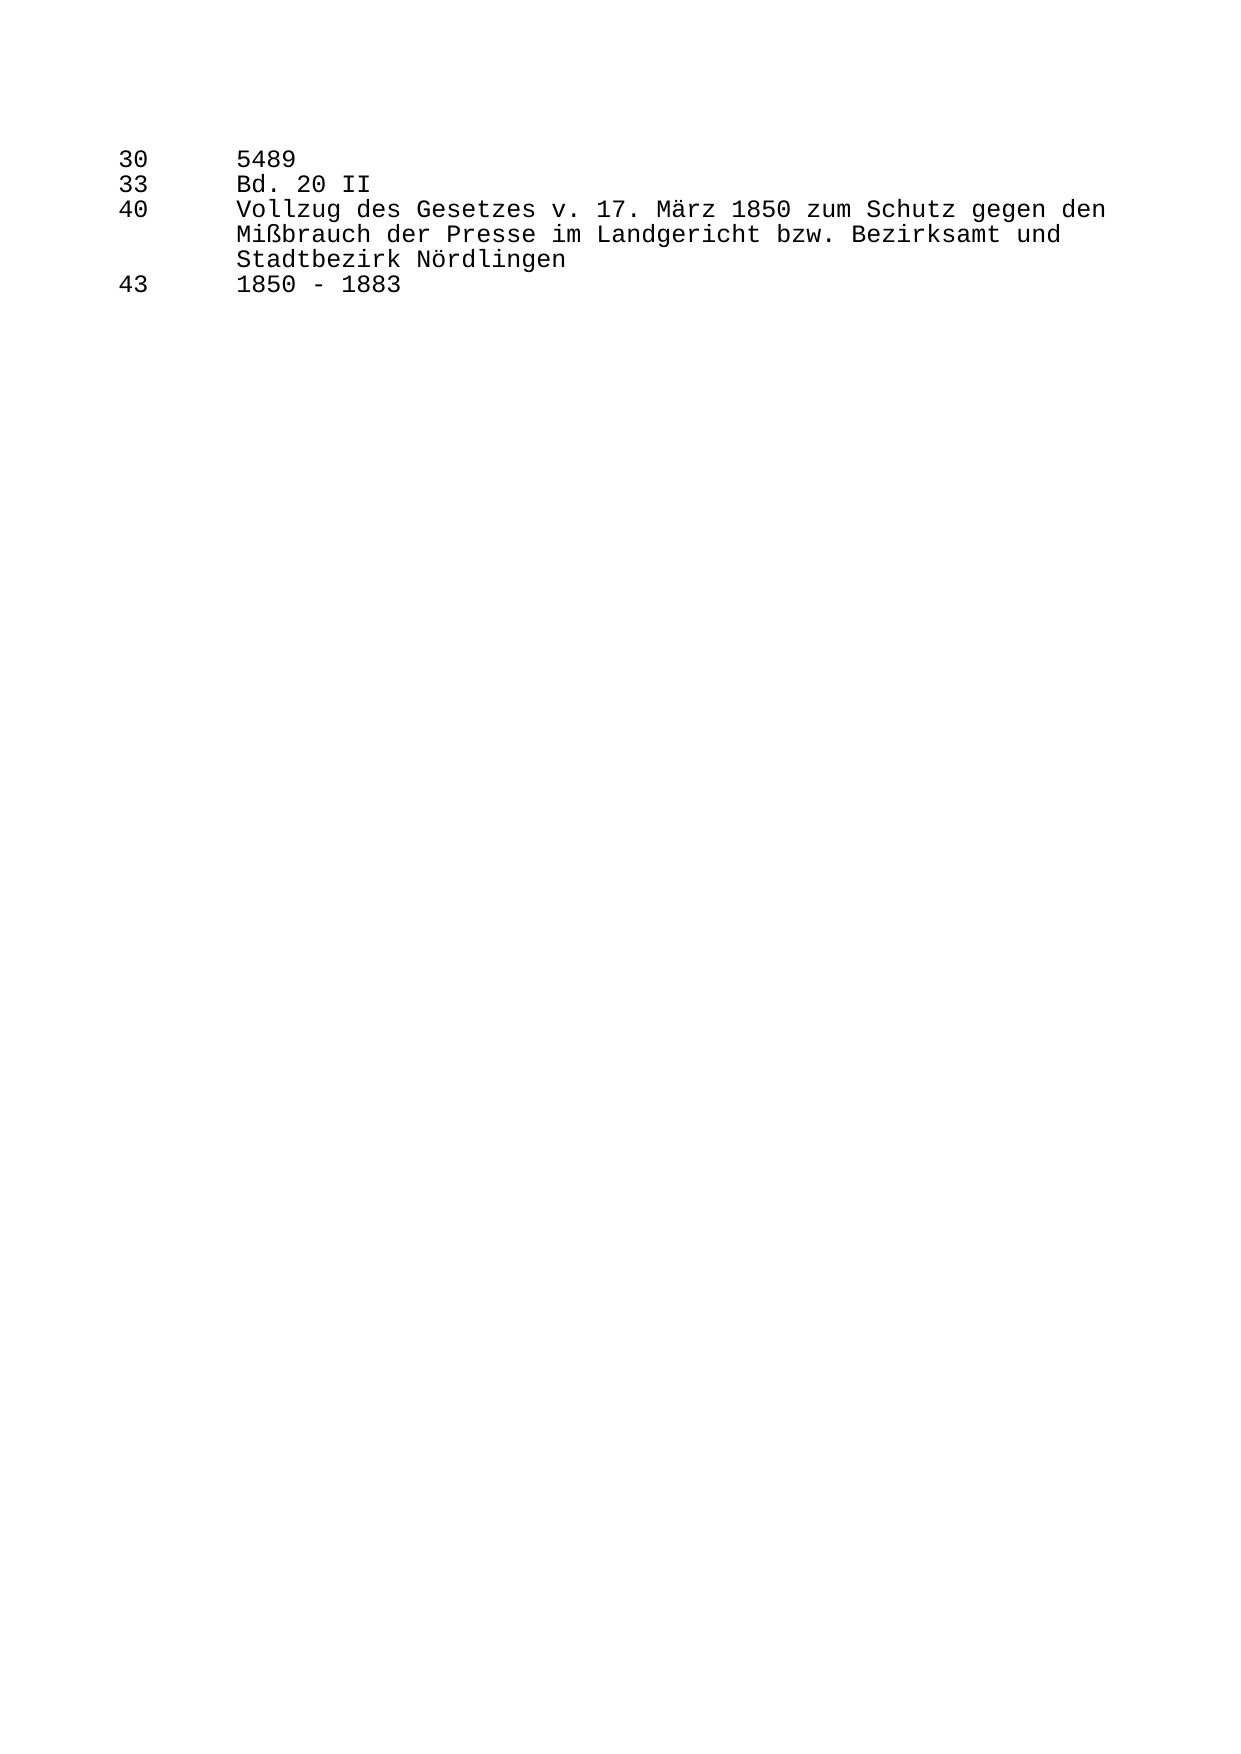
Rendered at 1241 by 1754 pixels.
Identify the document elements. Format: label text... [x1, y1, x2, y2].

text 40 Vollzug des Gesetzes v. z[17. März 1850]z zum s[2{Schutz gegen den Mißbrauch} der 1{Presse}]s im Landgericht bzw. Bezirksamt und Stadtbezirk o[Nördlingen]o [118, 198, 1122, 273]
text 43 1850 - 1883 [118, 273, 1122, 298]
text 30 5489 [118, 148, 1122, 173]
text 33 Bd. 20 II [118, 173, 1122, 198]
